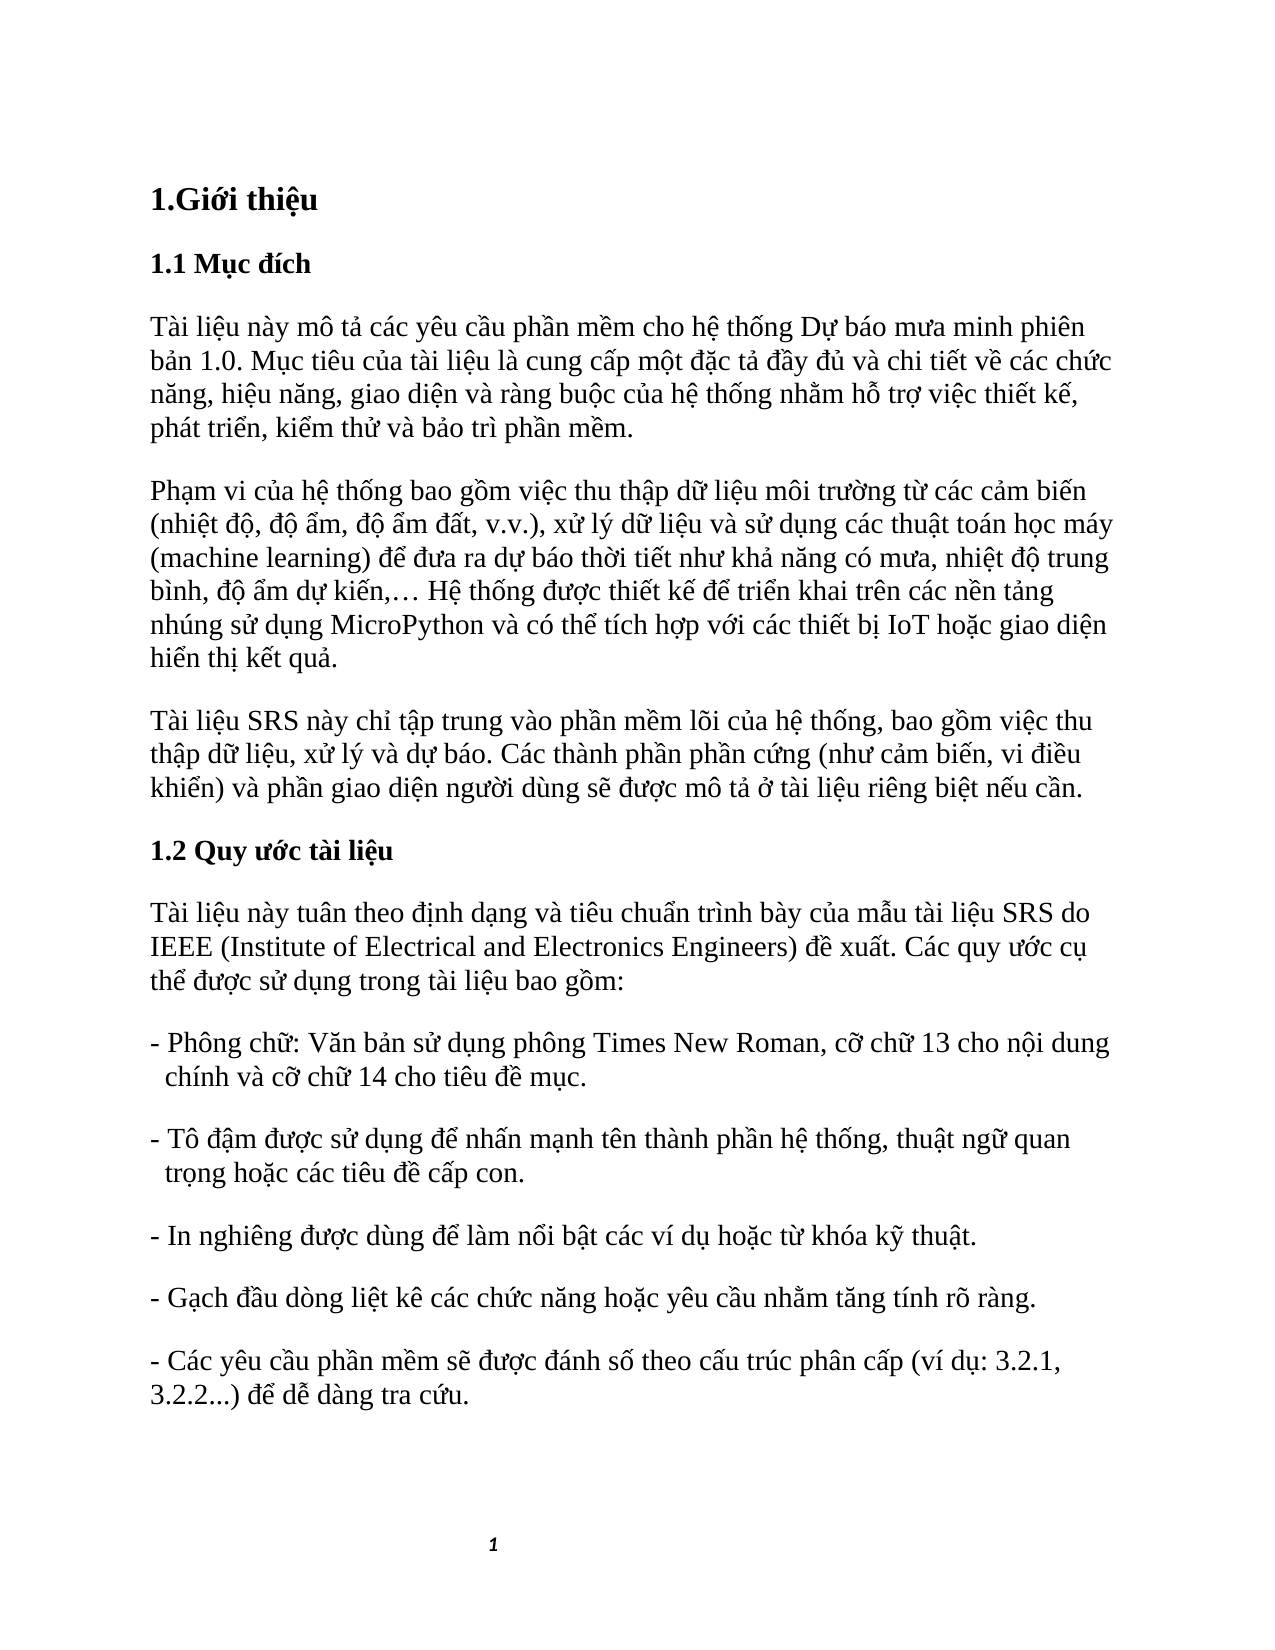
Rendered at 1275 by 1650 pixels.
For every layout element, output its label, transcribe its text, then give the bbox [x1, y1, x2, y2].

text Tài liệu này tuân theo định dạng và tiêu chuẩn trình bày của mẫu tài liệu SRS do IEEE (Institute of Electrical and Electronics Engineers) đề xuất. Các quy ước cụ thể được sử dụng trong tài liệu bao gồm: [150, 896, 1125, 996]
text - Các yêu cầu phần mềm sẽ được đánh số theo cấu trúc phân cấp (ví dụ: 3.2.1, 3.2.2...) để dễ dàng tra cứu. [150, 1343, 1125, 1410]
text - In nghiêng được dùng để làm nổi bật các ví dụ hoặc từ khóa kỹ thuật. [150, 1218, 1125, 1251]
text Phạm vi của hệ thống bao gồm việc thu thập dữ liệu môi trường từ các cảm biến (nhiệt độ, độ ẩm, độ ẩm đất, v.v.), xử lý dữ liệu và sử dụng các thuật toán học máy (machine learning) để đưa ra dự báo thời tiết như khả năng có mưa, nhiệt độ trung bình, độ ẩm dự kiến,… Hệ thống được thiết kế để triển khai trên các nền tảng nhúng sử dụng MicroPython và có thể tích hợp với các thiết bị IoT hoặc giao diện hiển thị kết quả. [150, 473, 1125, 674]
text 1.1 Mục đích [150, 247, 1125, 280]
text - Gạch đầu dòng liệt kê các chức năng hoặc yêu cầu nhằm tăng tính rõ ràng. [150, 1281, 1125, 1314]
text Tài liệu này mô tả các yêu cầu phần mềm cho hệ thống Dự báo mưa minh phiên bản 1.0. Mục tiêu của tài liệu là cung cấp một đặc tả đầy đủ và chi tiết về các chức năng, hiệu năng, giao diện và ràng buộc của hệ thống nhằm hỗ trợ việc thiết kế, phát triển, kiểm thử và bảo trì phần mềm. [150, 309, 1125, 443]
text 1.2 Quy ước tài liệu [150, 833, 1125, 866]
text Tài liệu SRS này chỉ tập trung vào phần mềm lõi của hệ thống, bao gồm việc thu thập dữ liệu, xử lý và dự báo. Các thành phần phần cứng (như cảm biến, vi điều khiển) và phần giao diện người dùng sẽ được mô tả ở tài liệu riêng biệt nếu cần. [150, 703, 1125, 804]
text - Tô đậm được sử dụng để nhấn mạnh tên thành phần hệ thống, thuật ngữ quan trọng hoặc các tiêu đề cấp con. [150, 1122, 1125, 1189]
text - Phông chữ: Văn bản sử dụng phông Times New Roman, cỡ chữ 13 cho nội dung chính và cỡ chữ 14 cho tiêu đề mục. [150, 1025, 1125, 1092]
text 1.Giới thiệu [150, 179, 1125, 217]
